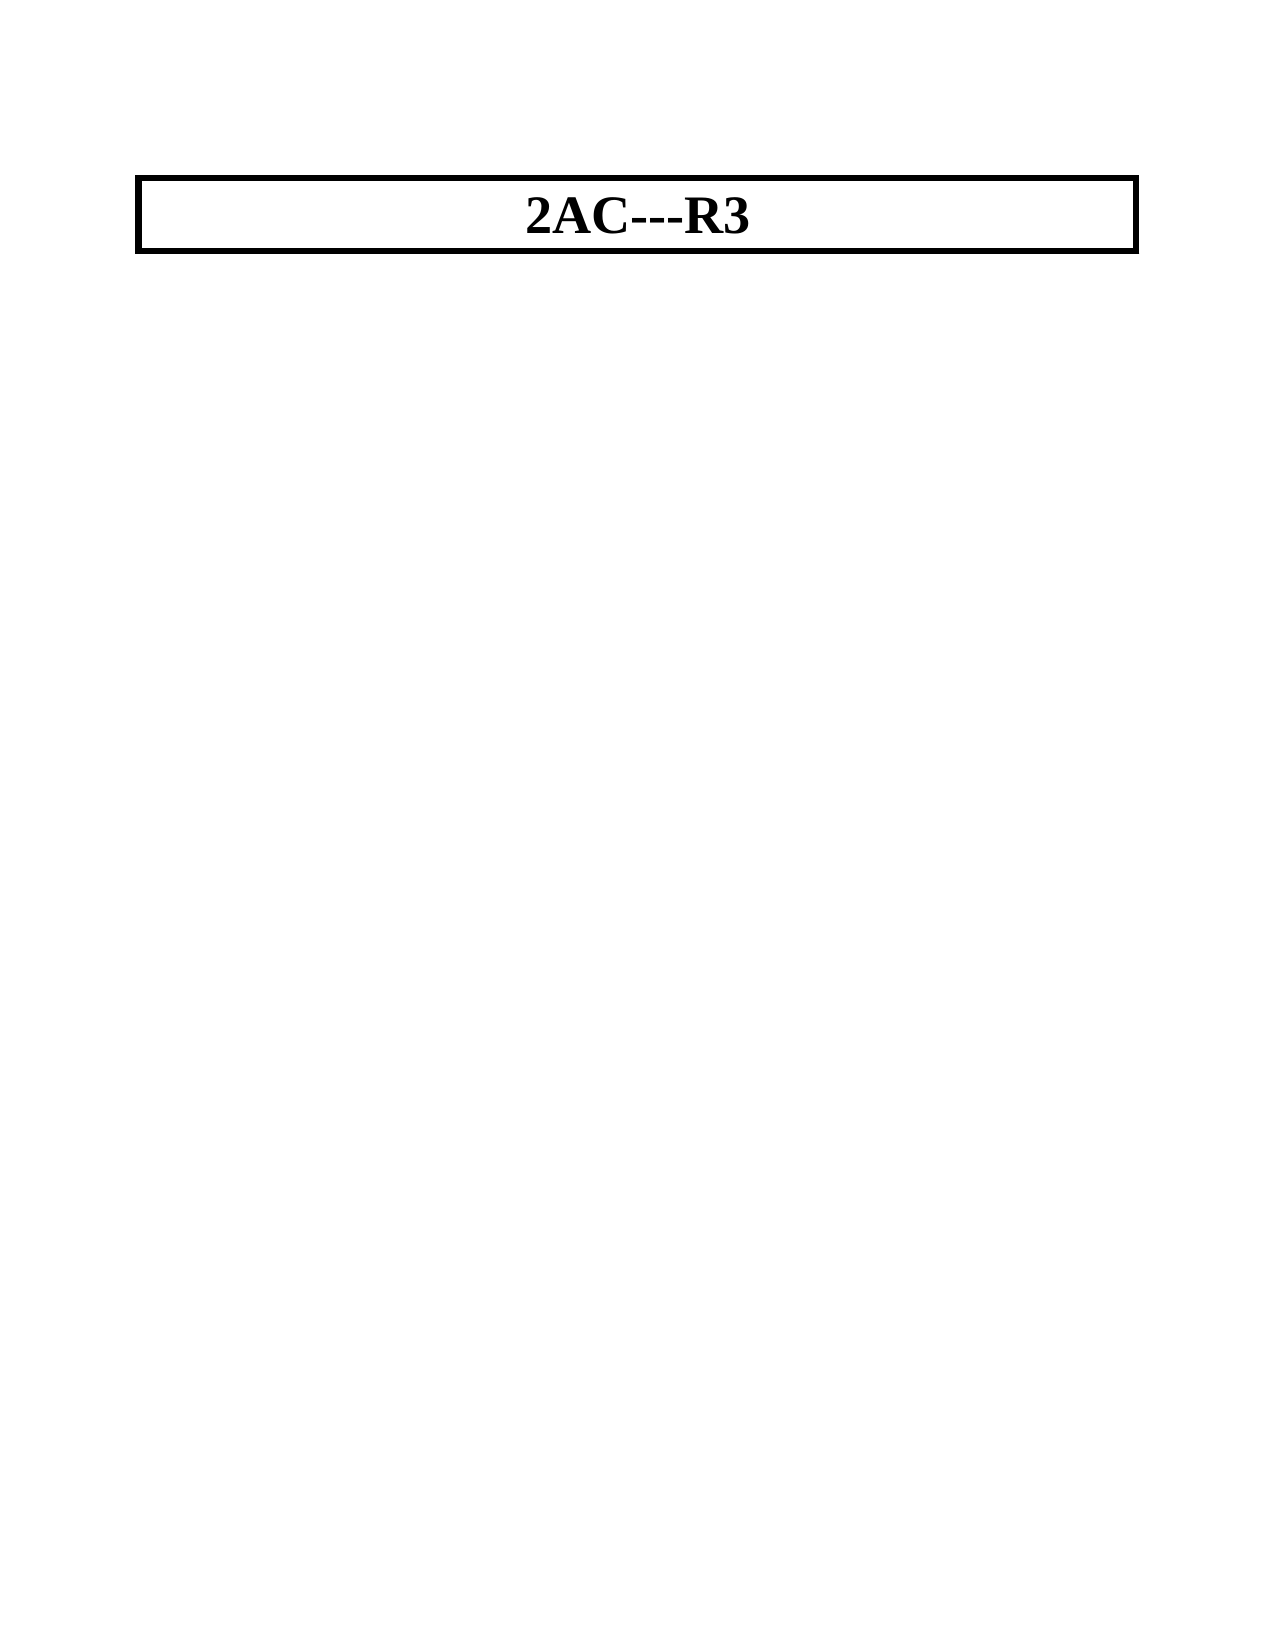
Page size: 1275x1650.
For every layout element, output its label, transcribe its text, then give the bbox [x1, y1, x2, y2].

subtitle 2AC---R3 [142, 181, 1133, 248]
